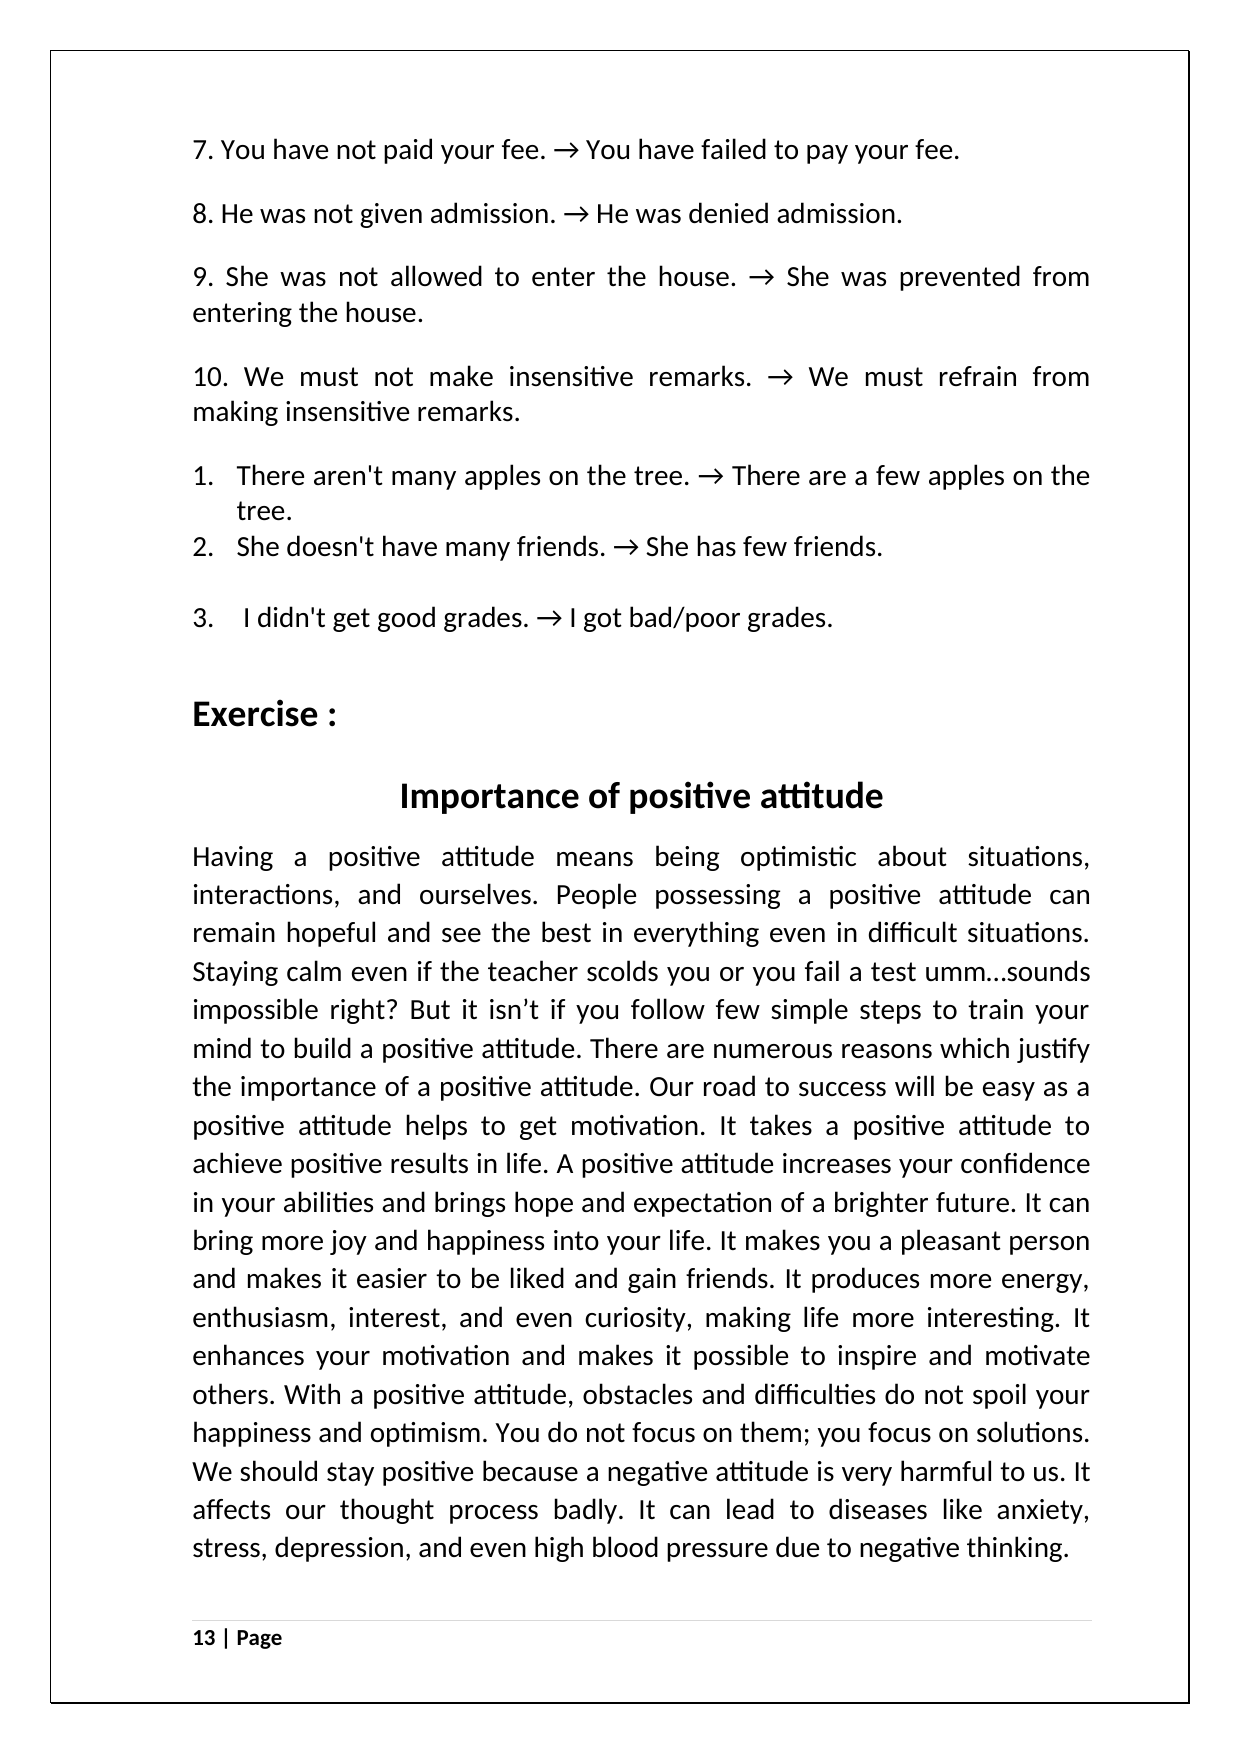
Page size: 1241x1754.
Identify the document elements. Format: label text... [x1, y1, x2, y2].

text 7. You have not paid your fee. → You have failed to pay your fee. [192, 131, 1092, 167]
list I didn't get good grades. → I got bad/poor grades. [192, 599, 1092, 635]
text 9. She was not allowed to enter the house. → She was prevented from entering the house. [192, 258, 1092, 329]
list There aren't many apples on the tree. → There are a few apples on the tree. [192, 457, 1092, 528]
text Having a positive attitude means being optimistic about situations, interactions, and ourselves. People possessing a positive attitude can remain hopeful and see the best in everything even in difficult situations. Staying calm even if the teacher scolds you or you fail a test umm…sounds impossible right? But it isn’t if you follow few simple steps to train your mind to build a positive attitude. There are numerous reasons which justify the importance of a positive attitude. Our road to success will be easy as a positive attitude helps to get motivation. It takes a positive attitude to achieve positive results in life. A positive attitude increases your confidence in your abilities and brings hope and expectation of a brighter future. It can bring more joy and happiness into your life. It makes you a pleasant person and makes it easier to be liked and gain friends. It produces more energy, enthusiasm, interest, and even curiosity, making life more interesting. It enhances your motivation and makes it possible to inspire and motivate others. With a positive attitude, obstacles and difficulties do not spoil your happiness and optimism. You do not focus on them; you focus on solutions. We should stay positive because a negative attitude is very harmful to us. It affects our thought process badly. It can lead to diseases like anxiety, stress, depression, and even high blood pressure due to negative thinking. [192, 838, 1092, 1565]
text 10. We must not make insensitive remarks. → We must refrain from making insensitive remarks. [192, 358, 1092, 429]
text 8. He was not given admission. → He was denied admission. [192, 195, 1092, 230]
text Importance of positive attitude [192, 772, 1092, 817]
list She doesn't have many friends. → She has few friends. [192, 528, 1092, 564]
text Exercise : [192, 690, 1092, 736]
